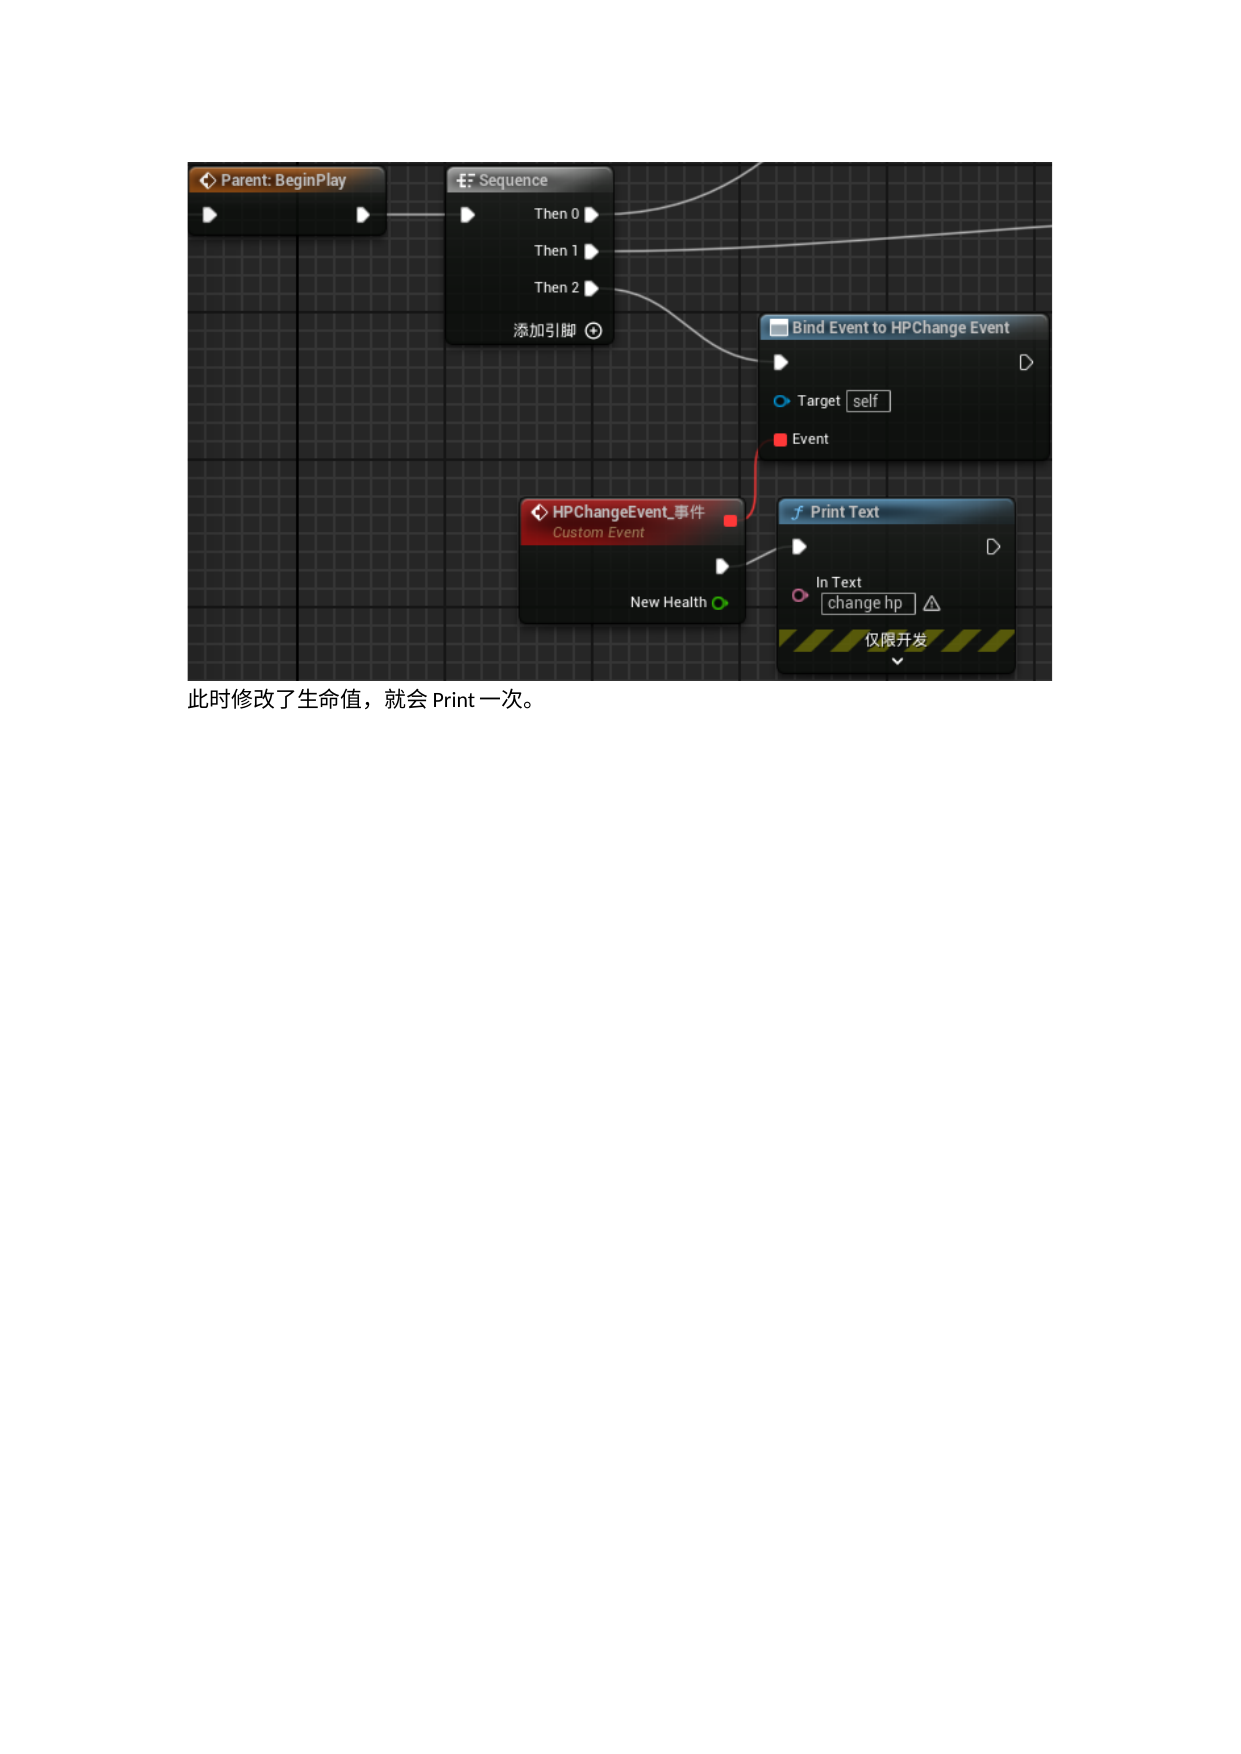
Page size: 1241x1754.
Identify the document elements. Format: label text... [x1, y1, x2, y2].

picture [187, 162, 1053, 681]
text 此时修改了生命值，就会Print一次。 [187, 682, 1053, 714]
